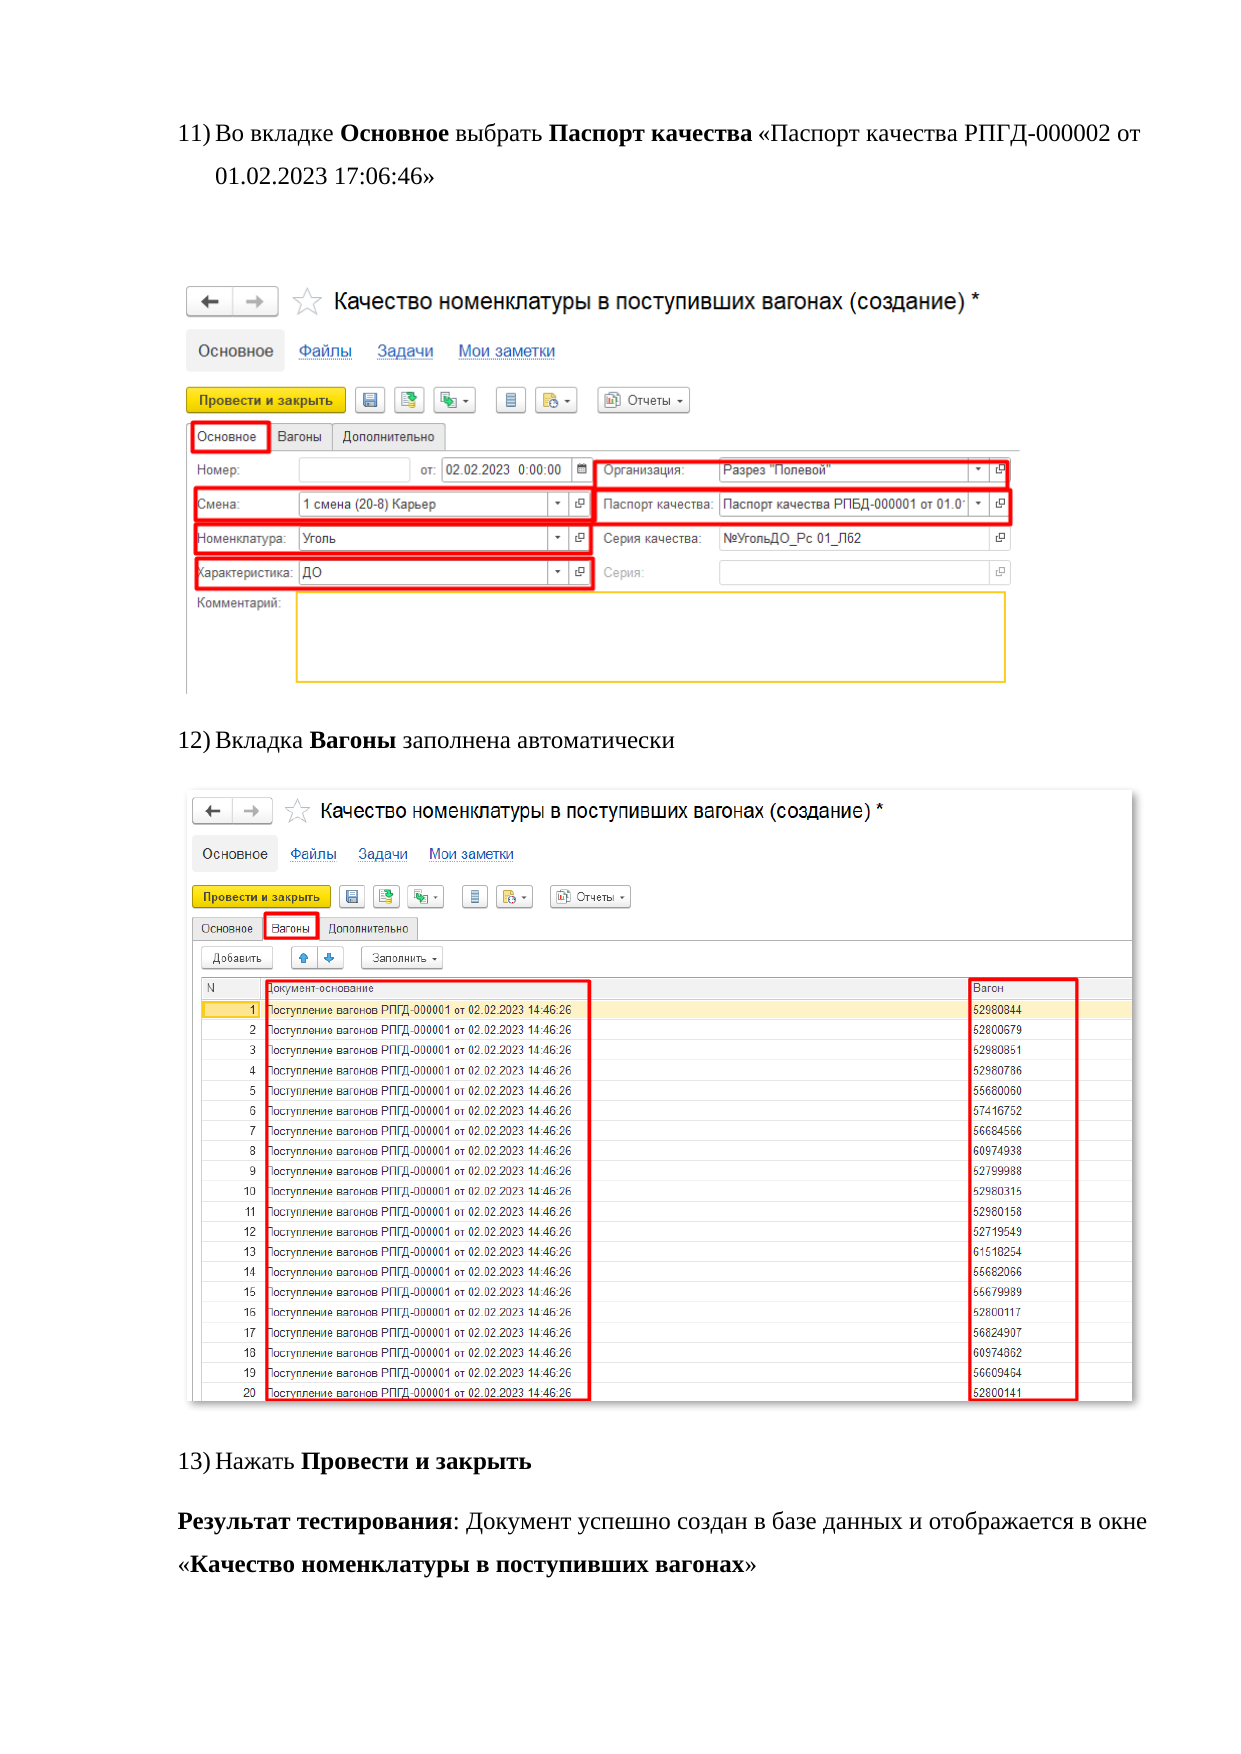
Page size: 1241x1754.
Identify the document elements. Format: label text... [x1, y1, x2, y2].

list Во вкладке Основное выбрать Паспорт качества «Паспорт качества РПГД-000002 от 01.02.2023 17:06:46» [177, 118, 1152, 190]
picture [187, 790, 1132, 1401]
picture [177, 280, 1020, 694]
list Нажать Провести и закрыть [177, 1446, 1152, 1475]
text Результат тестирования: Документ успешно создан в базе данных и отображается в окне «Качество номенклатуры в поступивших вагонах» [177, 1506, 1152, 1578]
list Вкладка Вагоны заполнена автоматически [177, 725, 1152, 753]
